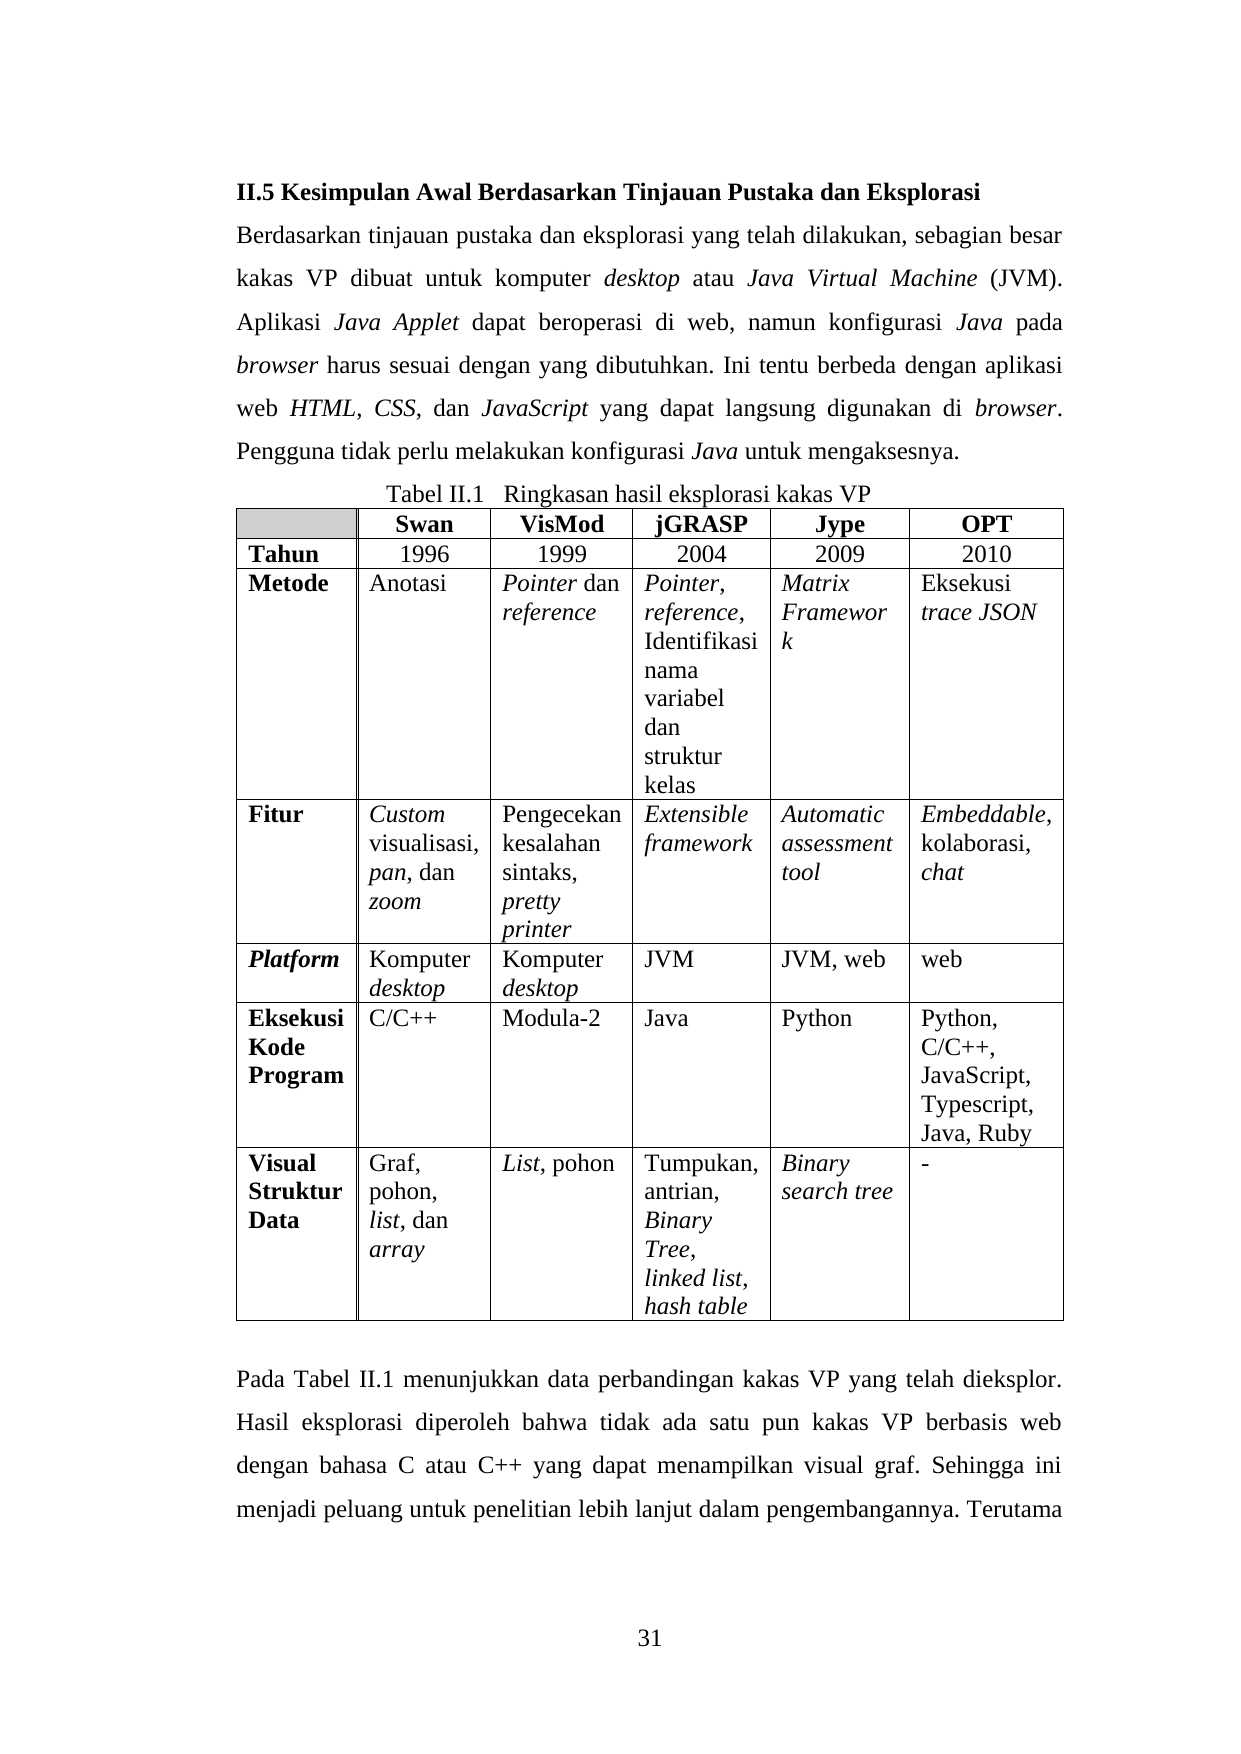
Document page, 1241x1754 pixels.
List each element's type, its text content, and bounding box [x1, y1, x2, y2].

table_cell Python [771, 1003, 909, 1147]
table_header VisMod [491, 509, 632, 538]
table_cell Komputer desktop [359, 944, 490, 1002]
table_cell Modula-2 [491, 1003, 632, 1147]
table_cell List, pohon [491, 1148, 632, 1320]
subtitle II.5 Kesimpulan Awal Berdasarkan Tinjauan Pustaka dan Eksplorasi [236, 177, 1063, 206]
table_header Jype [771, 509, 909, 538]
table_cell Platform [237, 944, 356, 1002]
table_cell Python, C/C++, JavaScript, Typescript, Java, Ruby [910, 1003, 1063, 1147]
table_cell Custom visualisasi, pan, dan zoom [359, 800, 490, 943]
table_cell Visual Struktur Data [237, 1148, 356, 1320]
table_cell Extensible framework [633, 800, 770, 943]
table_cell Komputer desktop [491, 944, 632, 1002]
table_cell C/C++ [359, 1003, 490, 1147]
table_cell Anotasi [359, 569, 490, 798]
table_cell 2004 [633, 539, 770, 567]
table_cell Java [633, 1003, 770, 1147]
table_header Swan [359, 509, 490, 538]
text Berdasarkan tinjauan pustaka dan eksplorasi yang telah dilakukan, sebagian besar kakas VP dibuat untuk komputer desktop atau Java Virtual Machine (JVM). Aplikasi Java Applet dapat beroperasi di web, namun konfigurasi Java pada browser harus sesuai dengan yang dibutuhkan. Ini tentu berbeda dengan aplikasi web HTML, CSS, dan JavaScript yang dapat langsung digunakan di browser. Pengguna tidak perlu melakukan konfigurasi Java untuk mengaksesnya. [236, 220, 1063, 465]
table_cell Fitur [237, 800, 356, 943]
table_cell Pengecekan kesalahan sintaks, pretty printer [491, 800, 632, 943]
table_cell 1996 [359, 539, 490, 567]
table_cell web [910, 944, 1063, 1002]
list Ringkasan hasil eksplorasi kakas VP [243, 479, 1063, 508]
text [236, 1364, 1063, 1522]
table_cell Eksekusi Kode Program [237, 1003, 356, 1147]
table_cell JVM [633, 944, 770, 1002]
table_cell - [910, 1148, 1063, 1320]
table_cell Automatic assessment tool [771, 800, 909, 943]
table_header jGRASP [633, 509, 770, 538]
table_cell Pointer, reference, Identifikasi nama variabel dan struktur kelas [633, 569, 770, 798]
table_cell Graf, pohon, list, dan array [359, 1148, 490, 1320]
table_cell Matrix Framework [771, 569, 909, 798]
table_header OPT [910, 509, 1063, 538]
table_cell Eksekusi trace JSON [910, 569, 1063, 798]
table_cell JVM, web [771, 944, 909, 1002]
table_cell 2009 [771, 539, 909, 567]
table_cell Tahun [237, 539, 356, 567]
table_cell Metode [237, 569, 356, 798]
table_cell Pointer dan reference [491, 569, 632, 798]
table_cell 1999 [491, 539, 632, 567]
table_cell Binary search tree [771, 1148, 909, 1320]
table_cell Embeddable, kolaborasi, chat [910, 800, 1063, 943]
table_header [237, 509, 356, 538]
table_cell 2010 [910, 539, 1063, 567]
table_cell Tumpukan, antrian, Binary Tree, linked list, hash table [633, 1148, 770, 1320]
